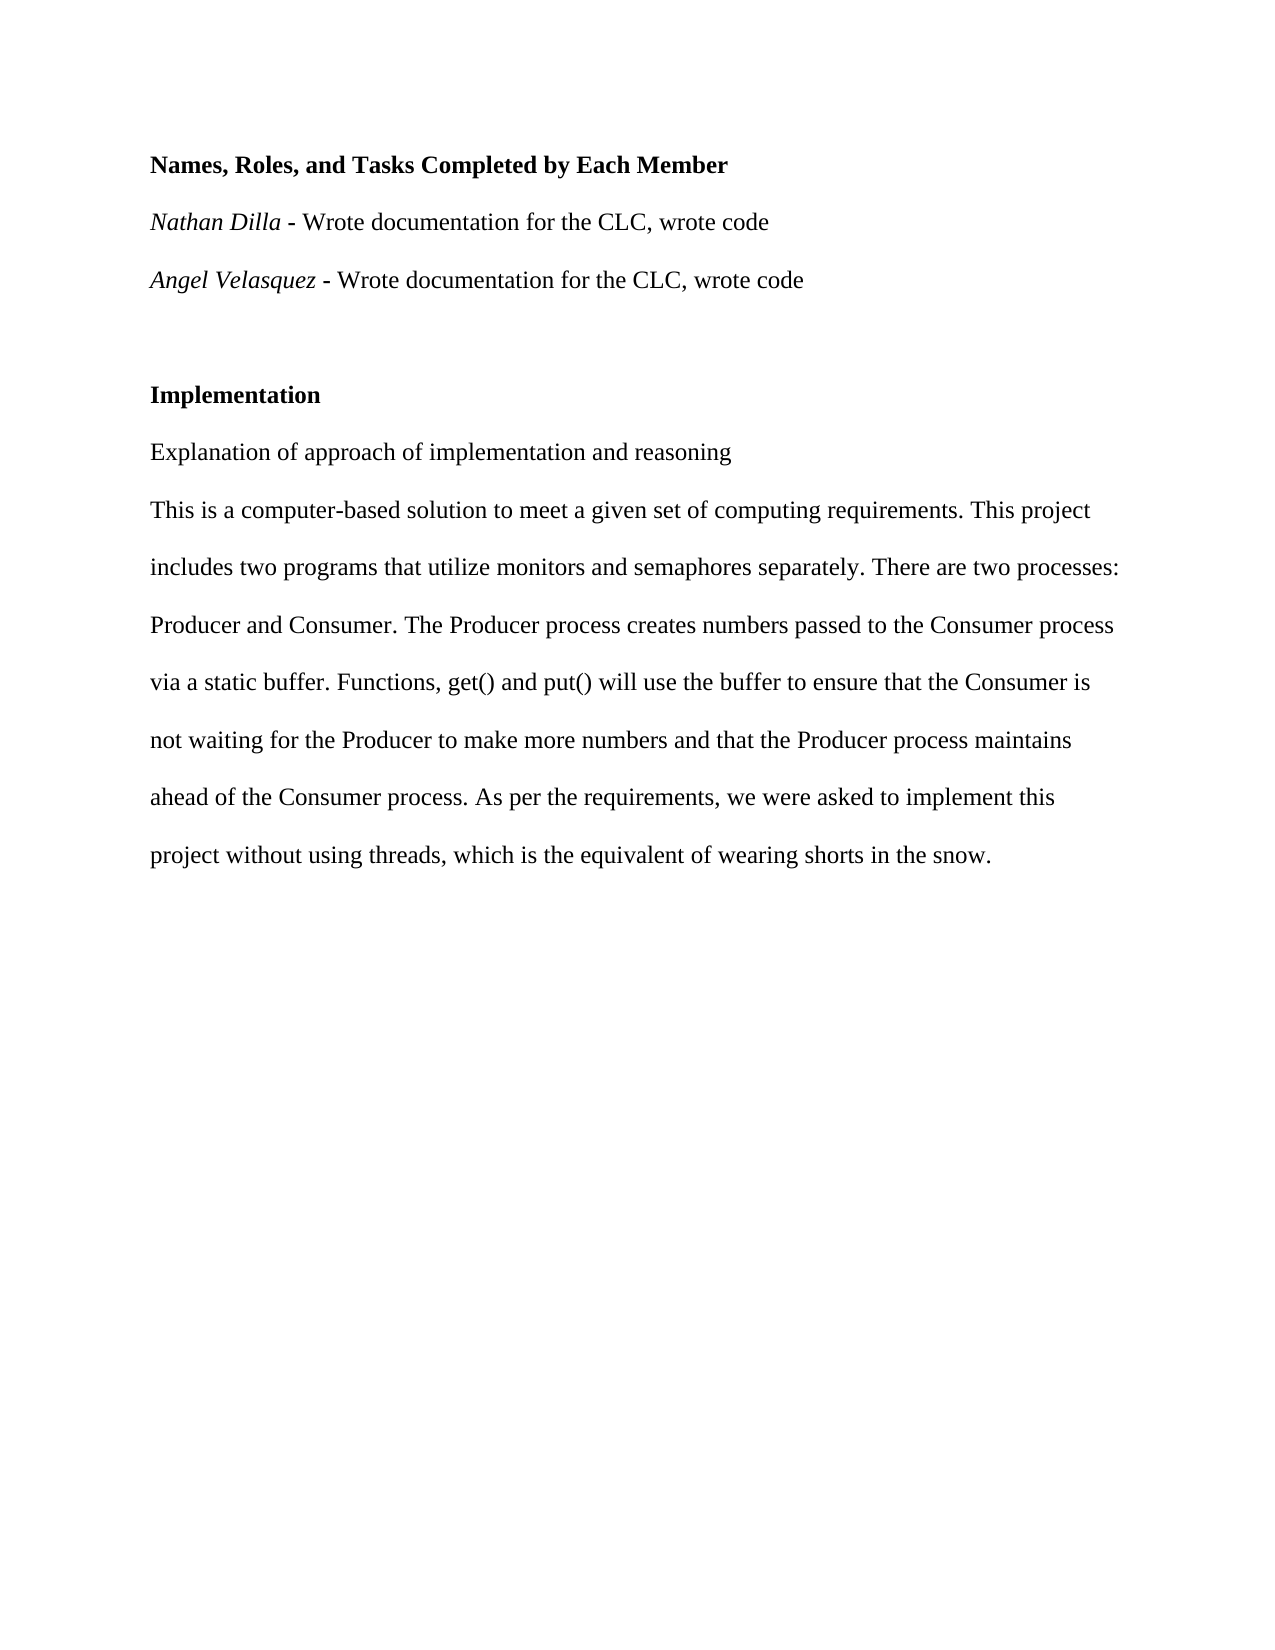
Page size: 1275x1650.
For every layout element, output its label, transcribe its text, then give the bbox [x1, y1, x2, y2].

text Names, Roles, and Tasks Completed by Each Member [150, 150, 1125, 179]
text This is a computer-based solution to meet a given set of computing requirements. This project includes two programs that utilize monitors and semaphores separately. There are two processes: Producer and Consumer. The Producer process creates numbers passed to the Consumer process via a static buffer. Functions, get() and put() will use the buffer to ensure that the Consumer is not waiting for the Producer to make more numbers and that the Producer process maintains ahead of the Consumer process. As per the requirements, we were asked to implement this project without using threads, which is the equivalent of wearing shorts in the snow. [150, 495, 1125, 869]
text Explanation of approach of implementation and reasoning [150, 437, 1125, 466]
text Nathan Dilla - Wrote documentation for the CLC, wrote code [150, 207, 1125, 236]
text Implementation [150, 380, 1125, 409]
text Angel Velasquez - Wrote documentation for the CLC, wrote code [150, 265, 1125, 294]
